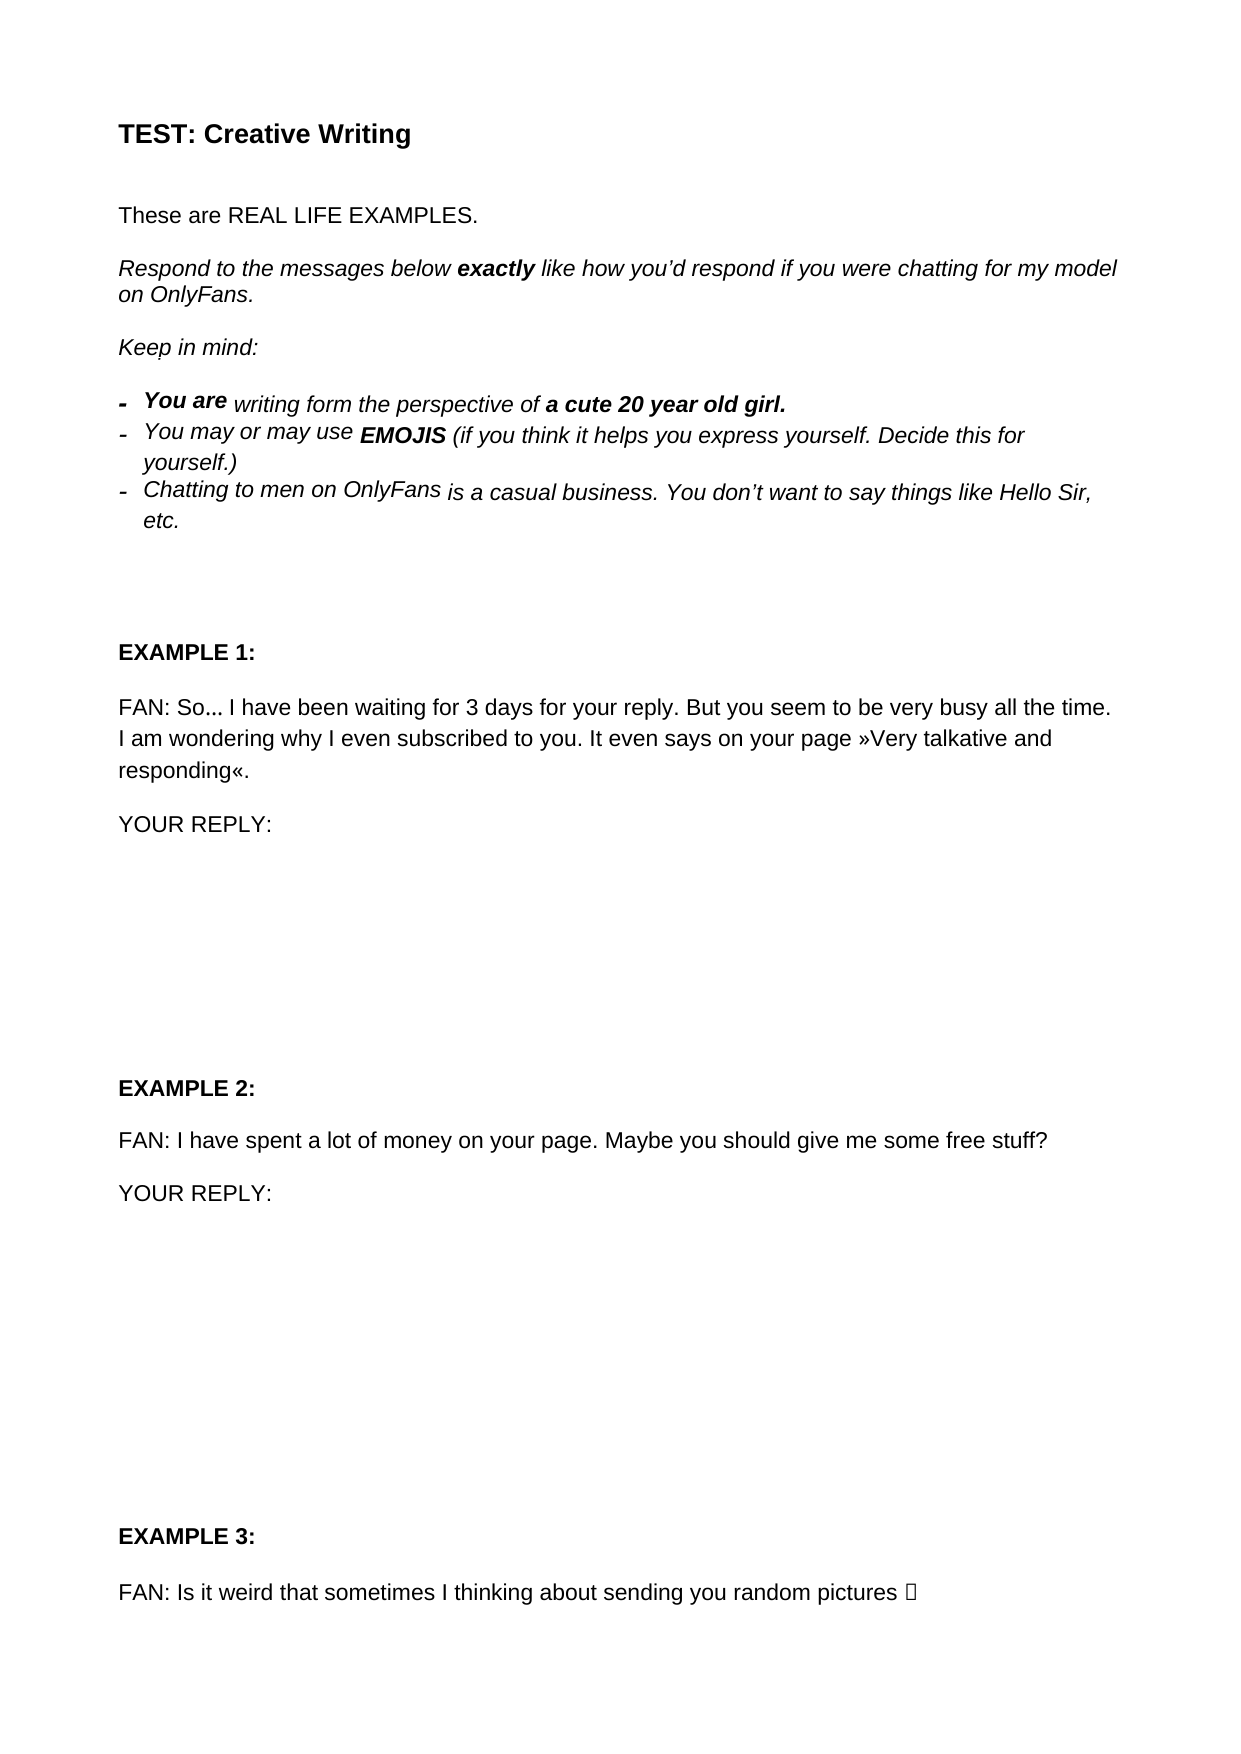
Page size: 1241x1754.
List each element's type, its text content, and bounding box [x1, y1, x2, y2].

text FAN: I have spent a lot of money on your page. Maybe you should give me some free stuff? [118, 1127, 1122, 1154]
text Keep in mind: [118, 334, 1122, 360]
text YOUR REPLY: [118, 1180, 1122, 1207]
text EXAMPLE 1: [118, 638, 1122, 665]
text These are REAL LIFE EXAMPLES. [118, 202, 1122, 228]
text TEST: Creative Writing [118, 118, 1122, 149]
text YOUR REPLY: [118, 811, 1122, 838]
text FAN: Is it weird that sometimes I thinking about sending you random pictures 🙈 [118, 1576, 1122, 1607]
list You are writing form the perspective of a cute 20 year old girl. [118, 387, 1122, 418]
list You may or may use EMOJIS (if you think it helps you express yourself. Decide this for yourself.) [118, 418, 1122, 475]
text Respond to the messages below exactly like how you’d respond if you were chatting for my model on OnlyFans. [118, 255, 1122, 307]
text EXAMPLE 3: [118, 1523, 1122, 1549]
text EXAMPLE 2: [118, 1075, 1122, 1101]
text FAN: So… I have been waiting for 3 days for your reply. But you seem to be very busy all the time. I am wondering why I even subscribed to you. It even says on your page »Very talkative and responding«. [118, 691, 1122, 785]
list Chatting to men on OnlyFans is a casual business. You don’t want to say things like Hello Sir, etc. [118, 475, 1122, 533]
